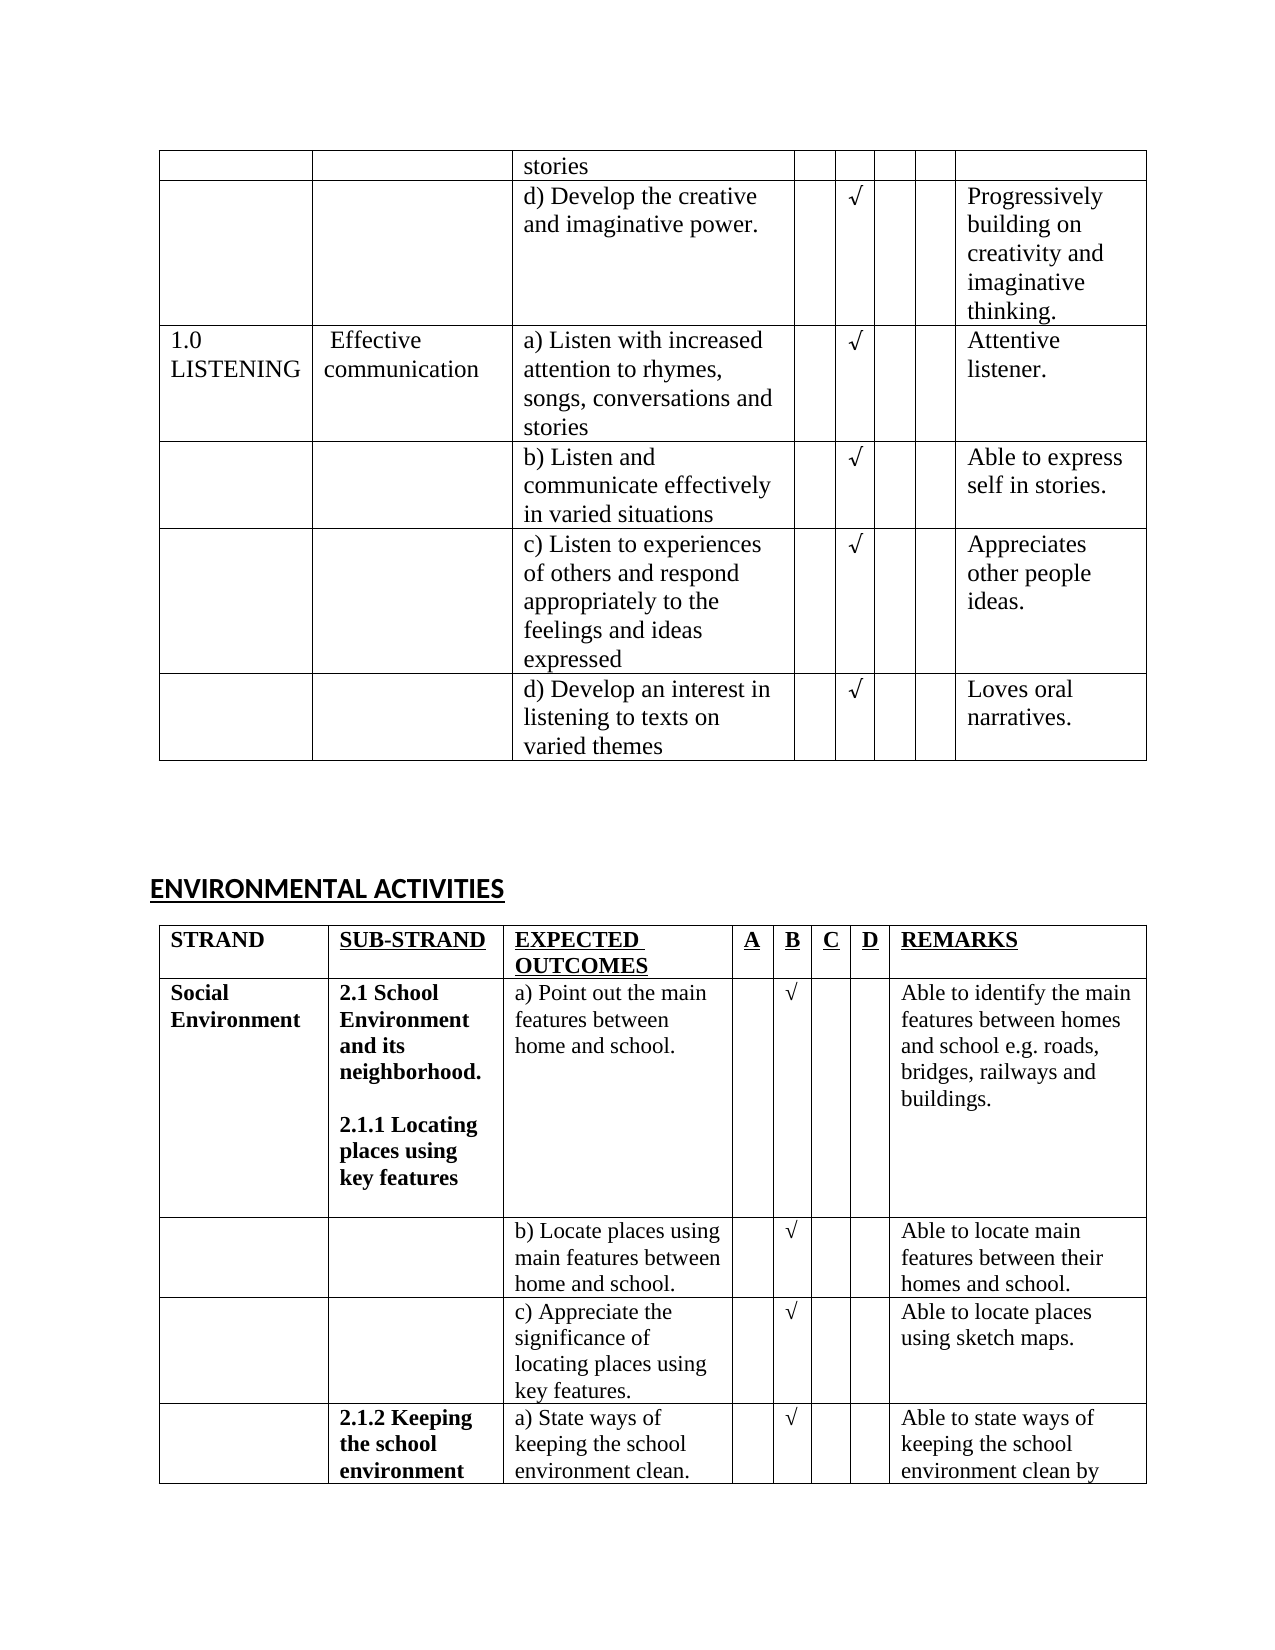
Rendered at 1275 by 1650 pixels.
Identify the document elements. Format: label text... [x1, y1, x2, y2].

table_cell [160, 674, 312, 760]
table_cell [733, 1218, 773, 1297]
table_cell Effective communication [313, 326, 512, 441]
table_cell Progressively building on creativity and imaginative thinking. [956, 181, 1146, 324]
table_cell √ [774, 979, 811, 1217]
table_cell b) Locate places using main features between home and school. [504, 1218, 732, 1297]
table_cell [851, 1298, 889, 1403]
table_cell [916, 181, 955, 324]
table_cell [160, 529, 312, 673]
table_cell √ [836, 151, 874, 180]
table_cell a) Listen with increased attention to rhymes, songs, conversations and stories [513, 326, 794, 441]
table_cell √ [774, 1298, 811, 1403]
table_cell [329, 1298, 503, 1403]
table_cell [513, 151, 794, 180]
table_cell √ [774, 1404, 811, 1483]
table_header D [851, 926, 889, 978]
table_cell [875, 442, 915, 528]
table_cell √ [836, 181, 874, 324]
table_cell Social Environment [160, 979, 328, 1217]
table_cell [875, 151, 915, 180]
table_cell [160, 181, 312, 324]
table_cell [329, 1404, 503, 1483]
table_cell [160, 442, 312, 528]
table_cell Loves oral narratives. [956, 674, 1146, 760]
table_cell [851, 1404, 889, 1483]
table_cell [795, 529, 835, 673]
table_cell [812, 1218, 850, 1297]
table_cell [916, 442, 955, 528]
table_cell [733, 1404, 773, 1483]
table_cell [851, 979, 889, 1217]
table_cell √ [774, 1218, 811, 1297]
table_cell [812, 1404, 850, 1483]
table_cell [160, 1404, 328, 1483]
table_cell [160, 151, 312, 180]
table_cell √ [836, 442, 874, 528]
table_cell [851, 1218, 889, 1297]
table_cell c) Listen to experiences of others and respond appropriately to the feelings and ideas expressed [513, 529, 794, 673]
table_cell d) Develop an interest in listening to texts on varied themes [513, 674, 794, 760]
table_cell [795, 151, 835, 180]
table_cell [812, 1298, 850, 1403]
text ENVIRONMENTAL ACTIVITIES [150, 871, 1125, 906]
table_cell b) Listen and communicate effectively in varied situations [513, 442, 794, 528]
table_header B [774, 926, 811, 978]
table_cell [733, 1298, 773, 1403]
table_cell [795, 181, 835, 324]
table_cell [504, 1404, 732, 1483]
table_cell [875, 529, 915, 673]
table_cell 1.0 LISTENING [160, 326, 312, 441]
table_header STRAND [160, 926, 328, 978]
table_cell √ [836, 529, 874, 673]
table_cell 2.1 School Environment and its neighborhood. 2.1.1 Locating places using key features [329, 979, 503, 1217]
table_cell [313, 442, 512, 528]
table_cell [875, 326, 915, 441]
table_cell [329, 1218, 503, 1297]
table_cell [916, 674, 955, 760]
table_cell [795, 674, 835, 760]
table_cell [916, 151, 955, 180]
table_cell Able to express self in stories. [956, 442, 1146, 528]
table_cell [313, 529, 512, 673]
table_cell [875, 674, 915, 760]
table_cell [160, 1298, 328, 1403]
table_cell [313, 151, 512, 180]
table_cell [160, 1218, 328, 1297]
table_cell [313, 674, 512, 760]
table_header C [812, 926, 850, 978]
table_header EXPECTED OUTCOMES [504, 926, 732, 978]
table_cell [313, 181, 512, 324]
table_cell Able to locate main features between their homes and school. [890, 1218, 1146, 1297]
table_cell [875, 181, 915, 324]
table_cell [733, 979, 773, 1217]
table_header REMARKS [890, 926, 1146, 978]
table_cell Able to locate places using sketch maps. [890, 1298, 1146, 1403]
table_cell [916, 326, 955, 441]
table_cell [890, 1404, 1146, 1483]
table_header SUB-STRAND [329, 926, 503, 978]
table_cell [956, 151, 1146, 180]
table_cell [916, 529, 955, 673]
table_cell √ [836, 674, 874, 760]
table_cell Attentive listener. [956, 326, 1146, 441]
table_cell √ [836, 326, 874, 441]
table_cell d) Develop the creative and imaginative power. [513, 181, 794, 324]
table_cell Appreciates other people ideas. [956, 529, 1146, 673]
table_cell [795, 326, 835, 441]
table_cell a) Point out the main features between home and school. [504, 979, 732, 1217]
table_cell c) Appreciate the significance of locating places using key features. [504, 1298, 732, 1403]
table_cell Able to identify the main features between homes and school e.g. roads, bridges, railways and buildings. [890, 979, 1146, 1217]
table_cell [812, 979, 850, 1217]
table_header A [733, 926, 773, 978]
table_cell [795, 442, 835, 528]
